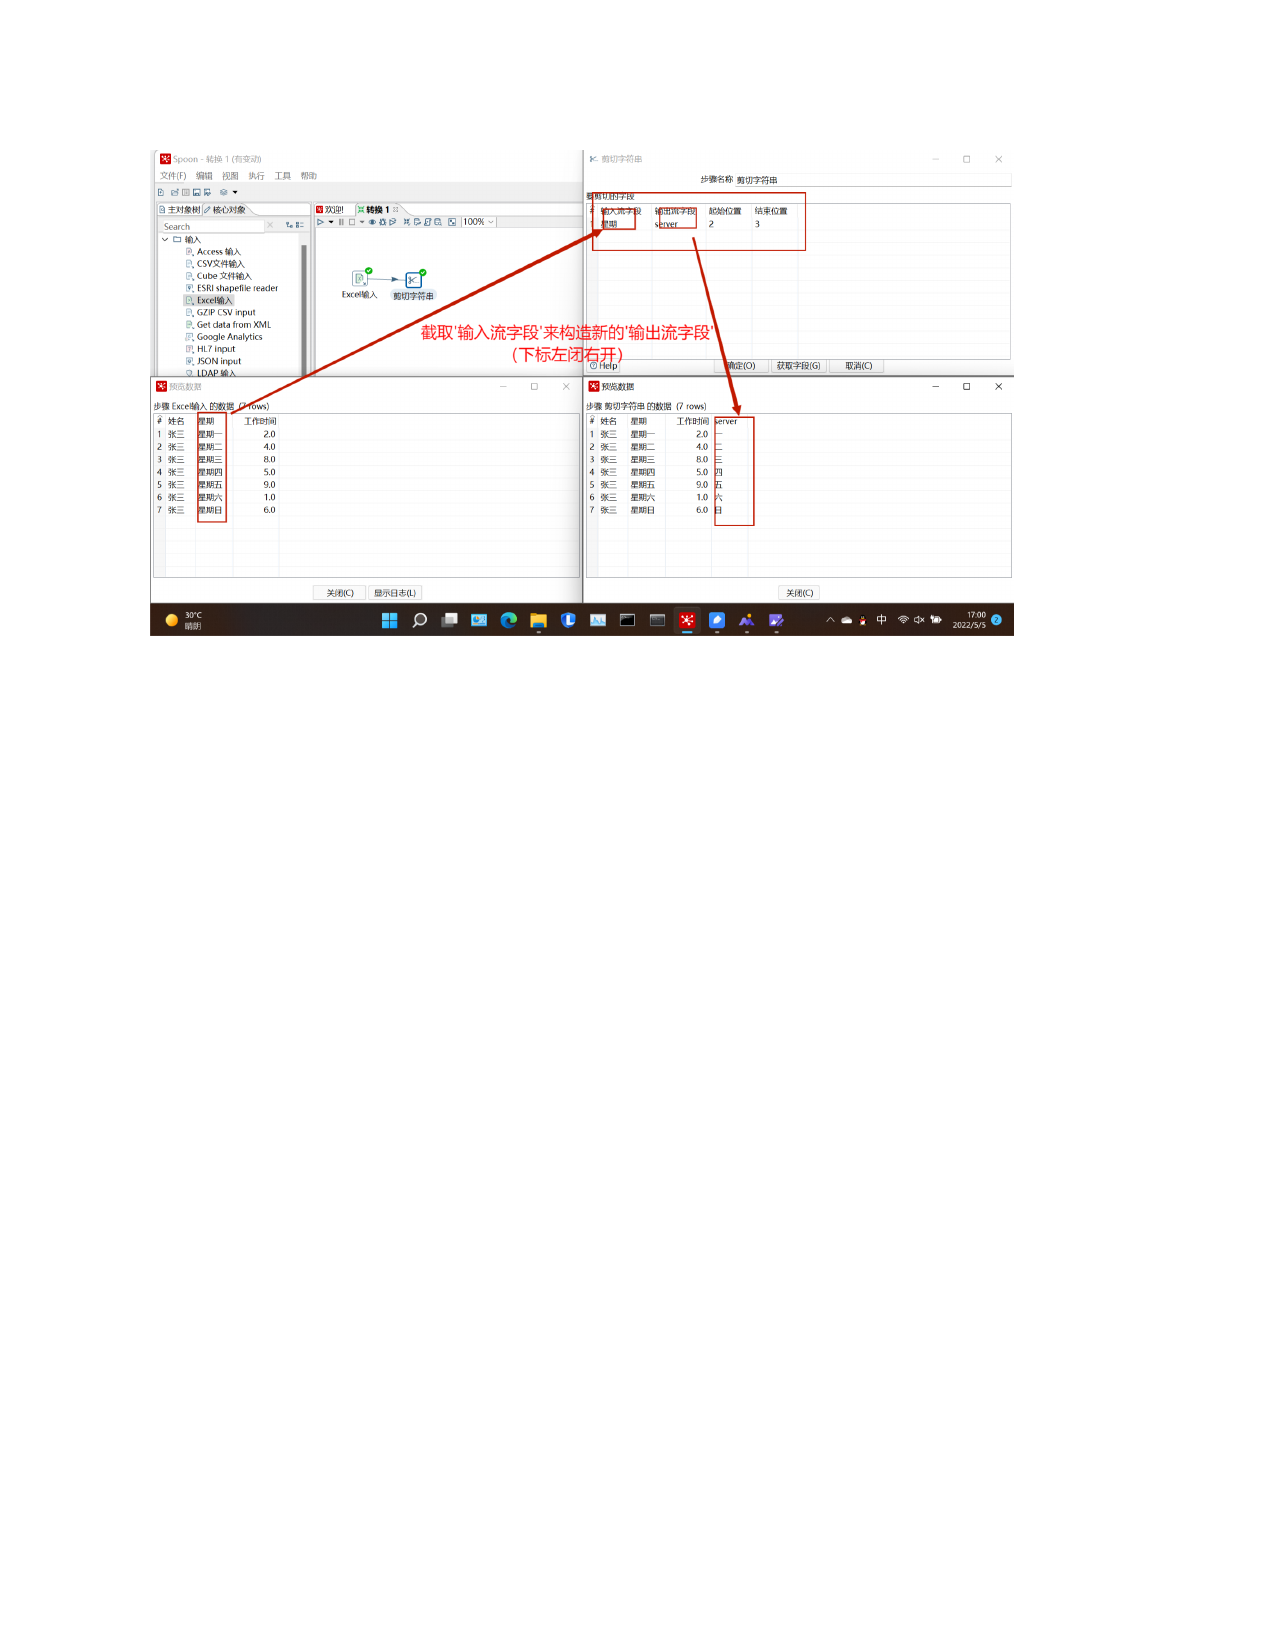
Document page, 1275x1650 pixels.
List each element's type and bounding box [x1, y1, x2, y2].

picture [150, 150, 1014, 636]
